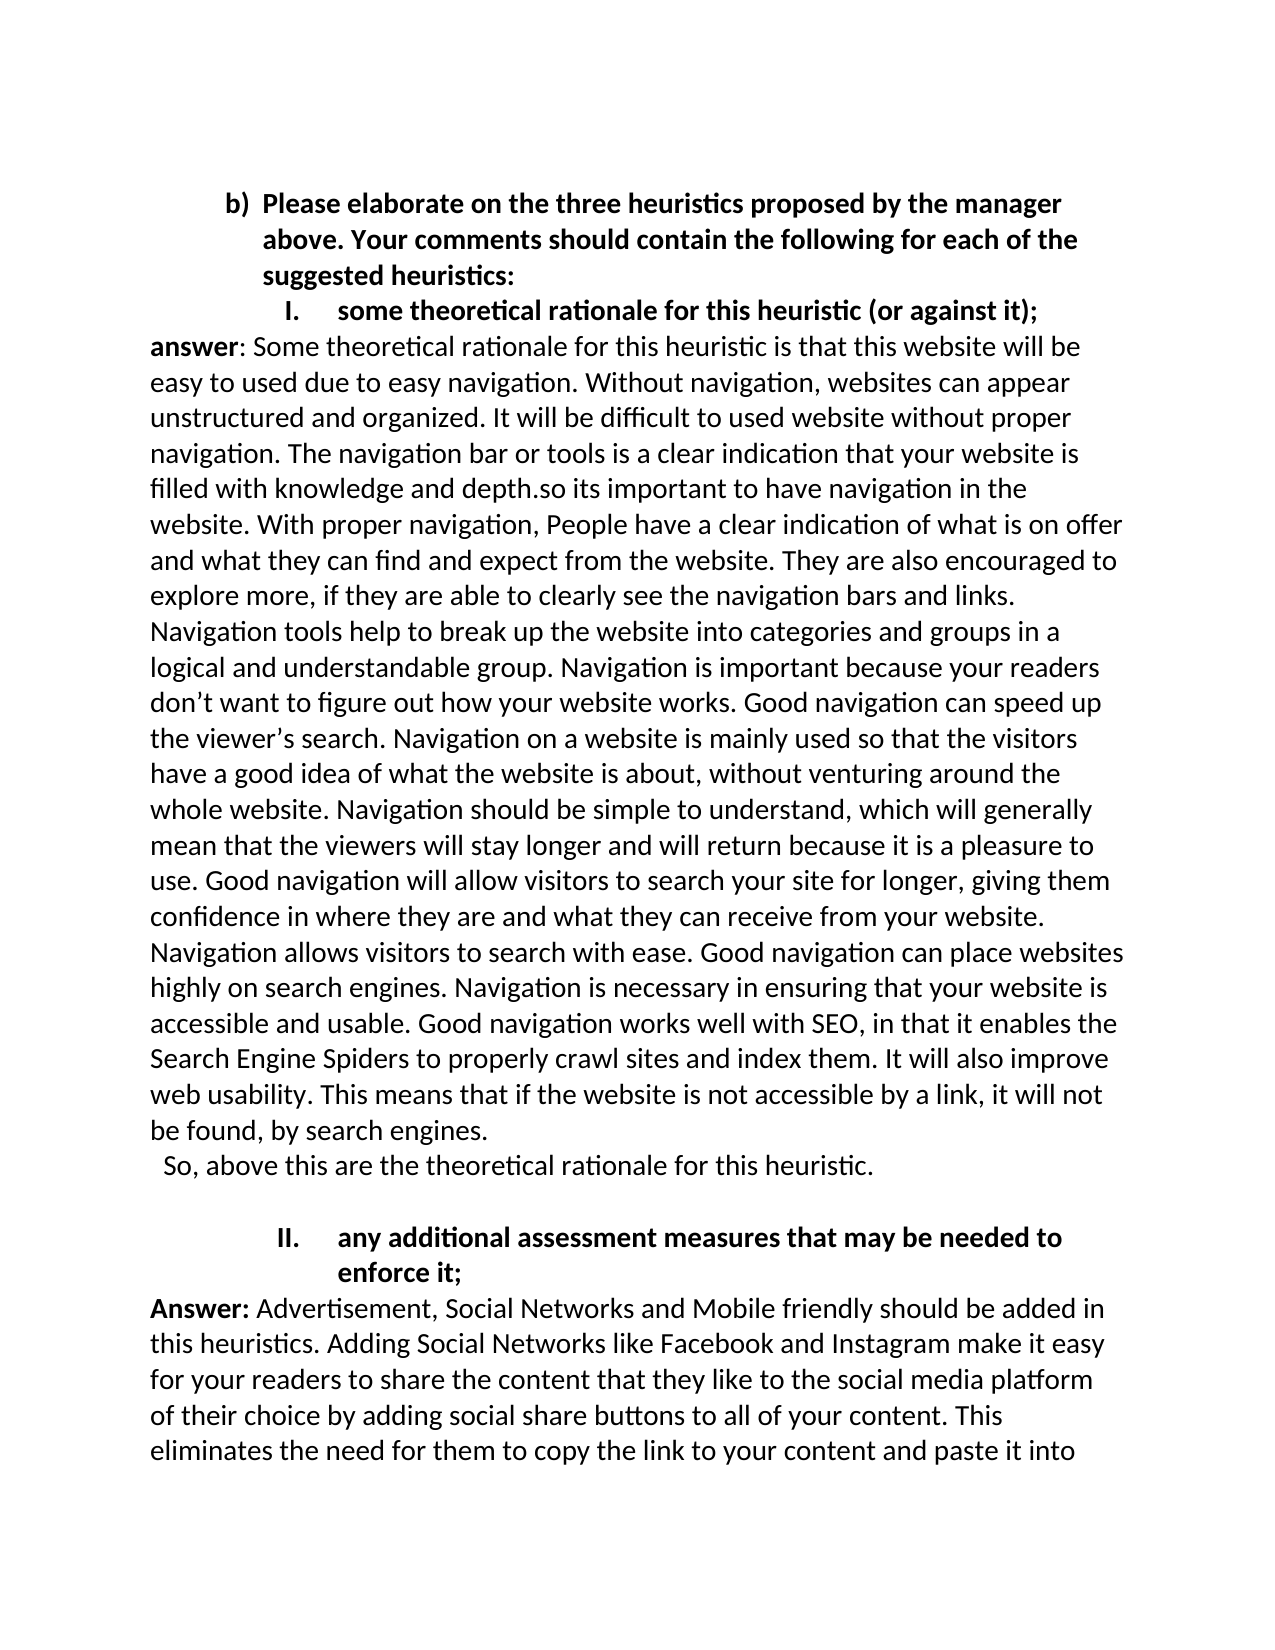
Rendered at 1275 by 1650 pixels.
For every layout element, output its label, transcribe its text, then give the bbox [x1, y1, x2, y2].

list any additional assessment measures that may be needed to enforce it; [300, 1219, 1125, 1290]
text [150, 1290, 1125, 1468]
text So, above this are the theoretical rationale for this heuristic. [150, 1147, 1125, 1183]
text answer: Some theoretical rationale for this heuristic is that this website will be easy to used due to easy navigation. Without navigation, websites can appear unstructured and organized. It will be difficult to used website without proper navigation. The navigation bar or tools is a clear indication that your website is filled with knowledge and depth.so its important to have navigation in the website. With proper navigation, People have a clear indication of what is on offer and what they can find and expect from the website. They are also encouraged to explore more, if they are able to clearly see the navigation bars and links. Navigation tools help to break up the website into categories and groups in a logical and understandable group. Navigation is important because your readers don’t want to figure out how your website works. Good navigation can speed up the viewer’s search. Navigation on a website is mainly used so that the visitors have a good idea of what the website is about, without venturing around the whole website. Navigation should be simple to understand, which will generally mean that the viewers will stay longer and will return because it is a pleasure to use. Good navigation will allow visitors to search your site for longer, giving them confidence in where they are and what they can receive from your website. Navigation allows visitors to search with ease. Good navigation can place websites highly on search engines. Navigation is necessary in ensuring that your website is accessible and usable. Good navigation works well with SEO, in that it enables the Search Engine Spiders to properly crawl sites and index them. It will also improve web usability. This means that if the website is not accessible by a link, it will not be found, by search engines. [150, 328, 1125, 1147]
list Please elaborate on the three heuristics proposed by the manager above. Your comments should contain the following for each of the suggested heuristics: [225, 186, 1125, 292]
list some theoretical rationale for this heuristic (or against it); [300, 292, 1125, 328]
